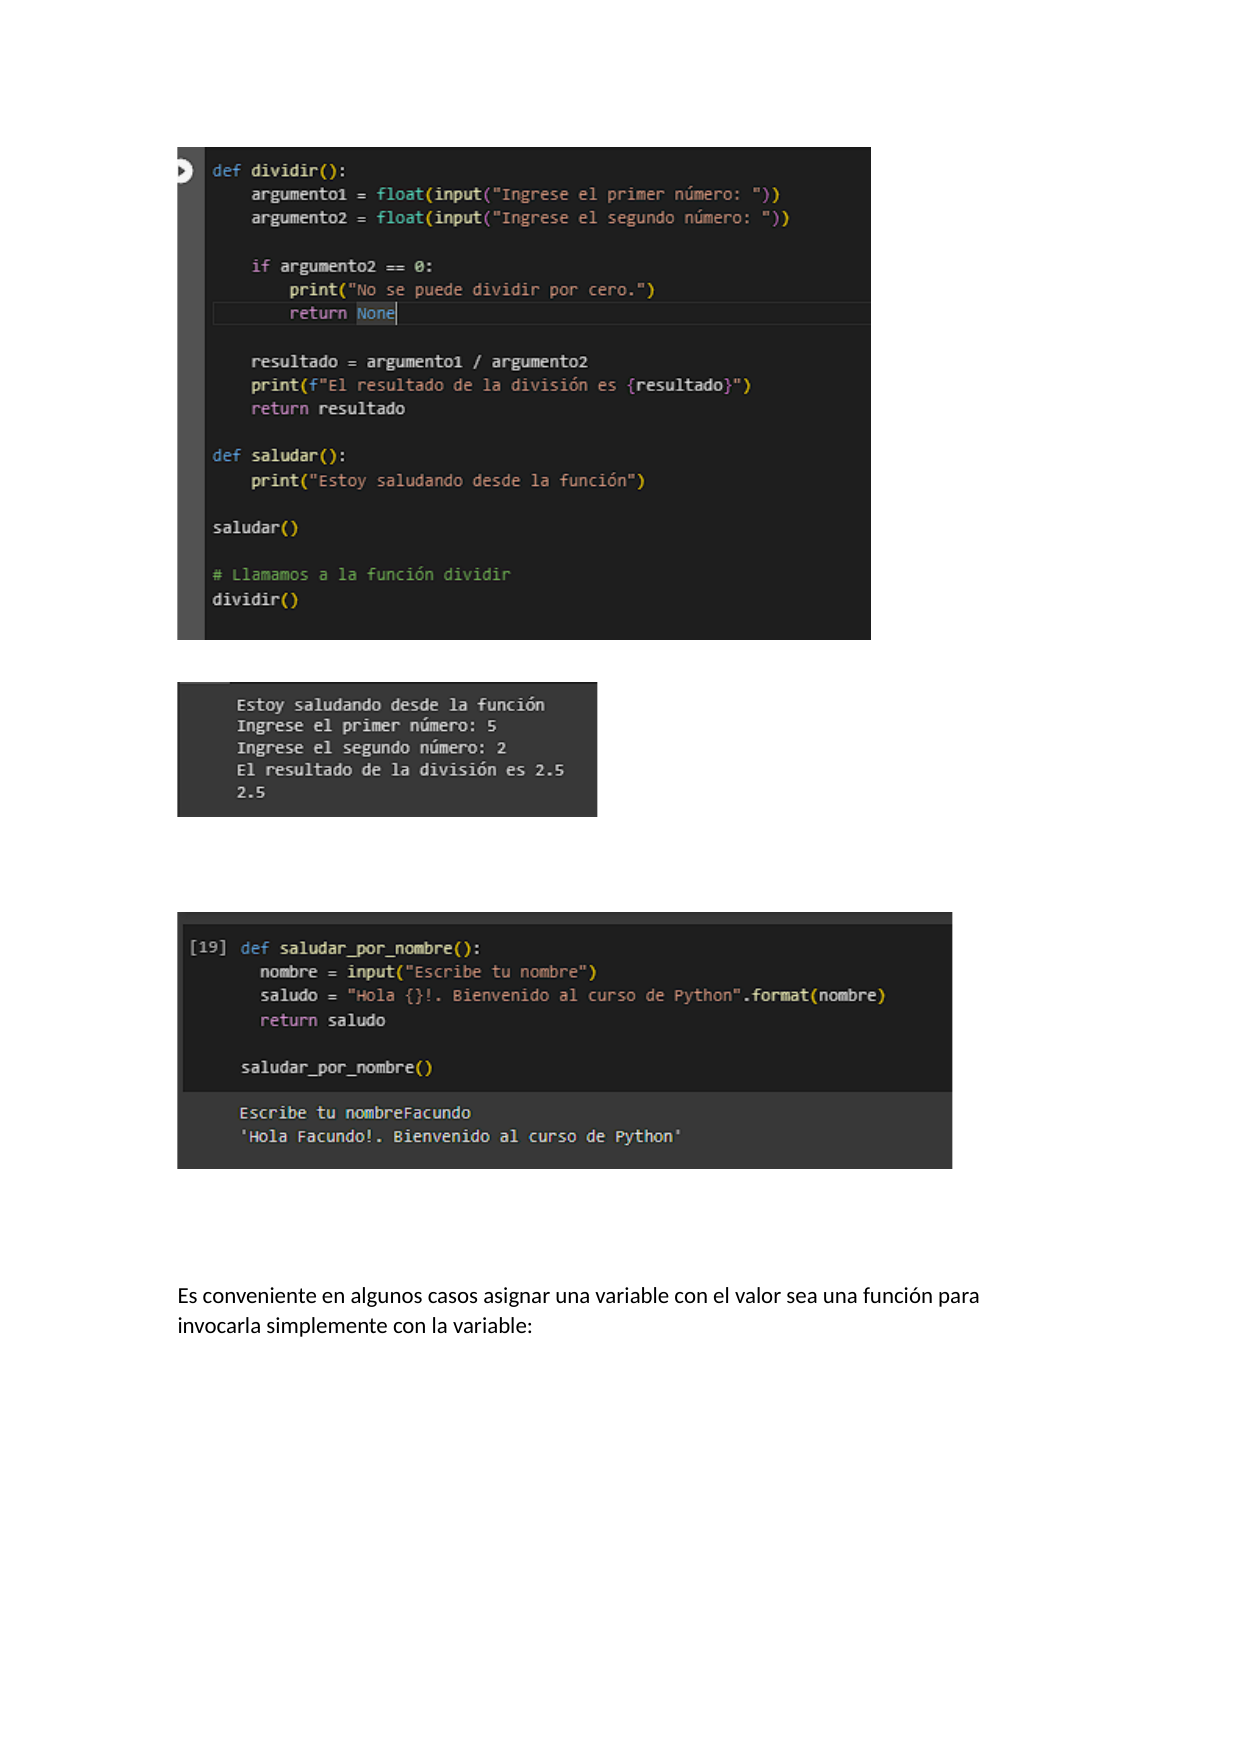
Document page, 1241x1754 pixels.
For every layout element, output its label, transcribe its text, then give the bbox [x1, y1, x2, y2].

text Es conveniente en algunos casos asignar una variable con el valor sea una función para invocarla simplemente con la variable: [177, 1281, 1063, 1339]
picture [177, 912, 953, 1169]
picture [177, 147, 871, 640]
picture [177, 682, 598, 817]
